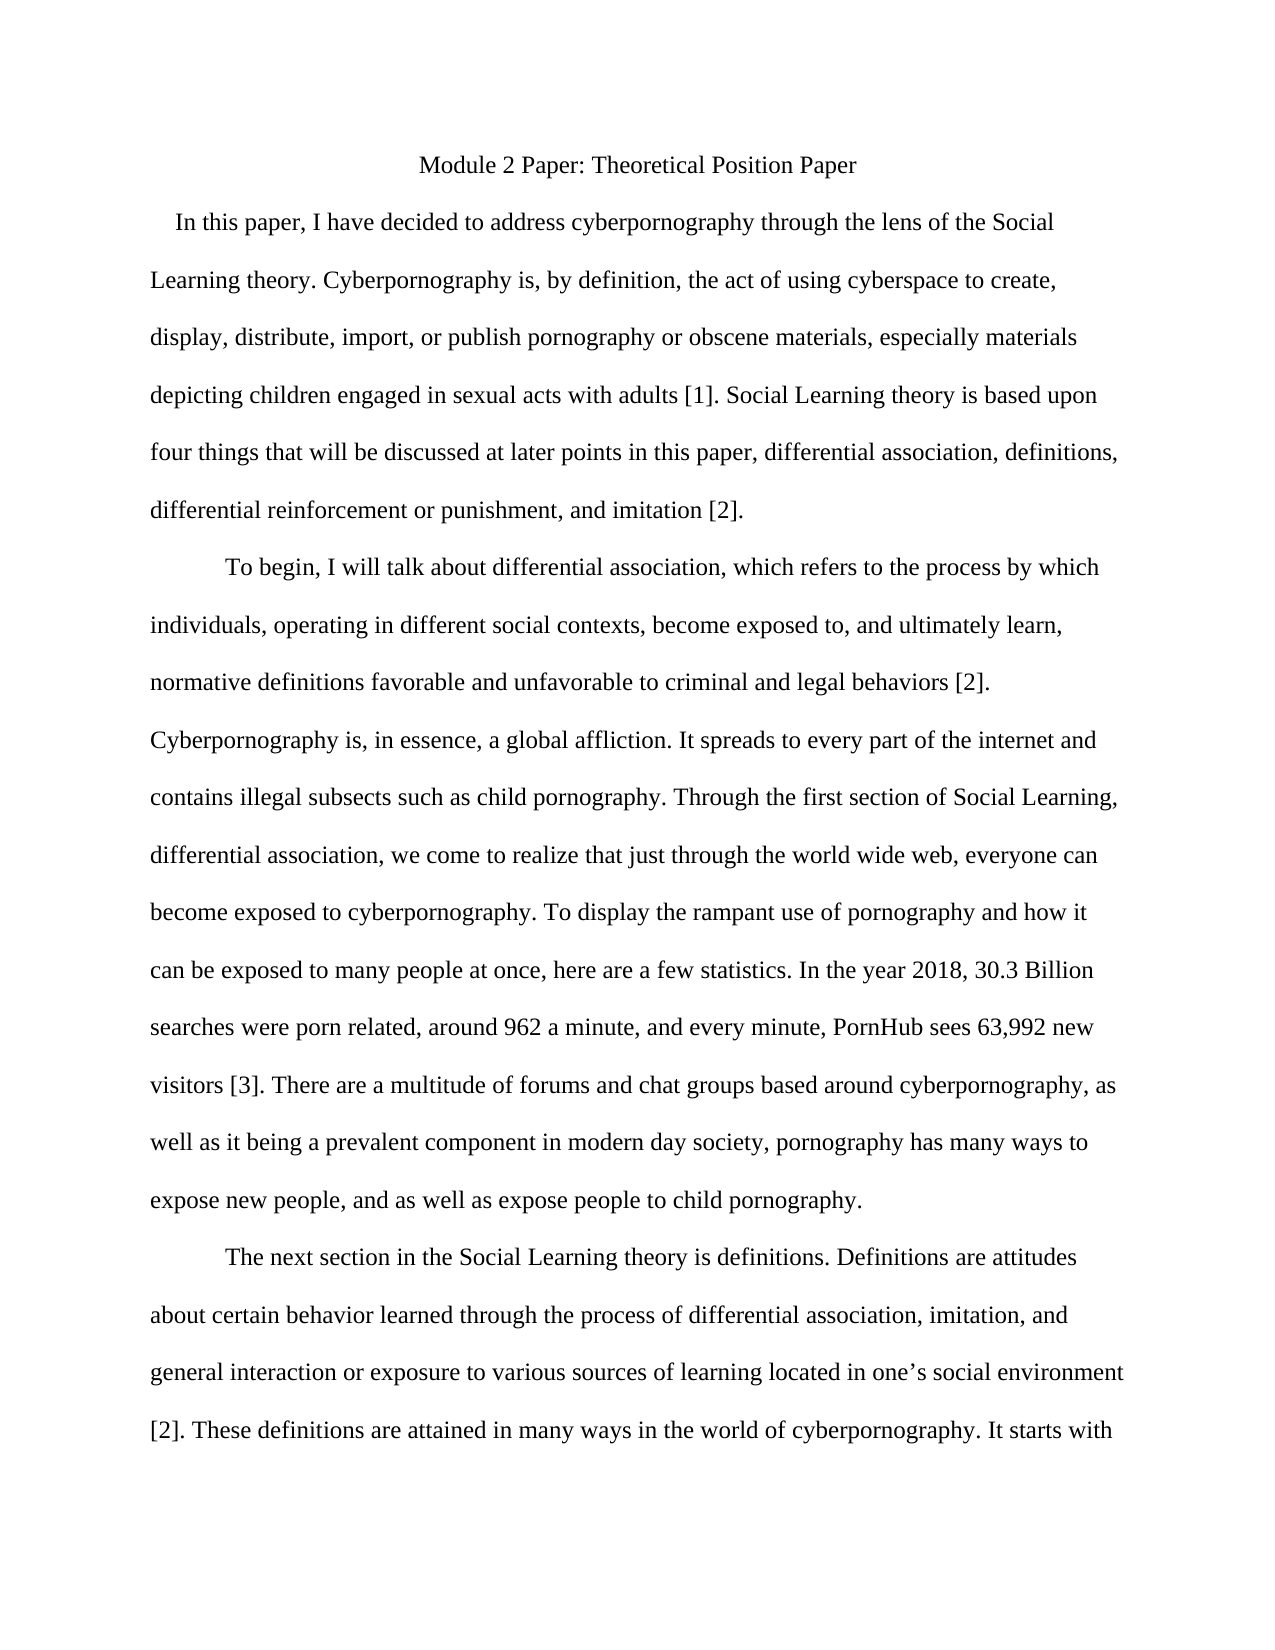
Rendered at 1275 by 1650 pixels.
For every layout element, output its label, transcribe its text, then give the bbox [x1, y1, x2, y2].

text In this paper, I have decided to address cyberpornography through the lens of the Social Learning theory. Cyberpornography is, by definition, the act of using cyberspace to create, display, distribute, import, or publish pornography or obscene materials, especially materials depicting children engaged in sexual acts with adults [1]. Social Learning theory is based upon four things that will be discussed at later points in this paper, differential association, definitions, differential reinforcement or punishment, and imitation [2]. [150, 207, 1125, 524]
text To begin, I will talk about differential association, which refers to the process by which individuals, operating in different social contexts, become exposed to, and ultimately learn, normative definitions favorable and unfavorable to criminal and legal behaviors [2]. Cyberpornography is, in essence, a global affliction. It spreads to every part of the internet and contains illegal subsects such as child pornography. Through the first section of Social Learning, differential association, we come to realize that just through the world wide web, everyone can become exposed to cyberpornography. To display the rampant use of pornography and how it can be exposed to many people at once, here are a few statistics. In the year 2018, 30.3 Billion searches were porn related, around 962 a minute, and every minute, PornHub sees 63,992 new visitors [3]. There are a multitude of forums and chat groups based around cyberpornography, as well as it being a prevalent component in modern day society, pornography has many ways to expose new people, and as well as expose people to child pornography. [150, 552, 1125, 1214]
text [150, 1242, 1125, 1444]
text Module 2 Paper: Theoretical Position Paper [150, 150, 1125, 179]
